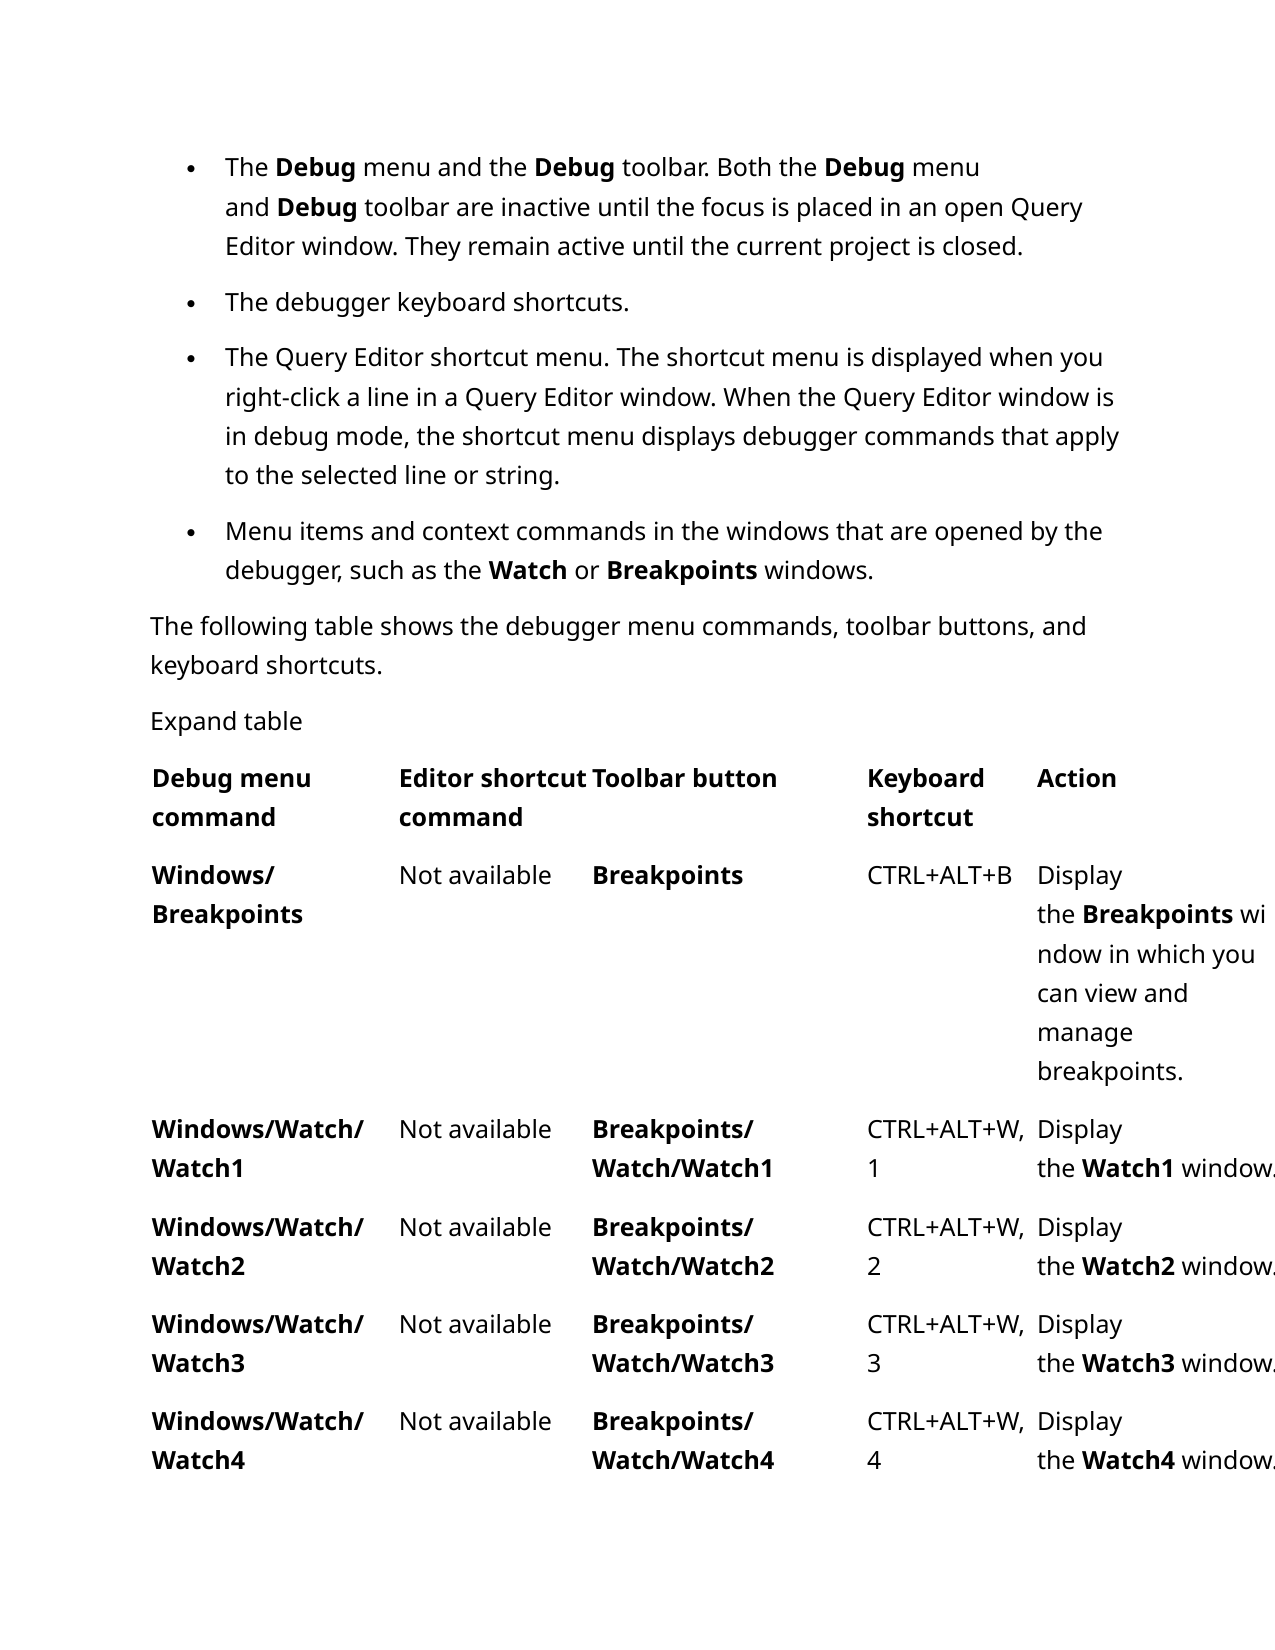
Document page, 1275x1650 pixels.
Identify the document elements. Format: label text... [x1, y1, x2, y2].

table_cell Display the Watch4 window. [1035, 1402, 1275, 1499]
list Menu items and context commands in the windows that are opened by the debugger, such as the Watch or Breakpoints windows. [187, 513, 1125, 587]
table_header Editor shortcut command [397, 759, 590, 856]
table_cell Windows/Watch/Watch1 [150, 1110, 397, 1208]
table_cell Breakpoints/Watch/Watch1 [590, 1110, 865, 1208]
text Expand table [150, 703, 1125, 737]
table_cell Breakpoints [590, 856, 865, 1110]
table_cell Display the Watch1 window. [1035, 1110, 1275, 1208]
table_header Debug menu command [150, 759, 397, 856]
table_cell Not available [397, 856, 590, 1110]
table_cell Windows/Breakpoints [150, 856, 397, 1110]
table_cell Display the Watch2 window. [1035, 1208, 1275, 1305]
table_cell CTRL+ALT+W, 2 [865, 1208, 1035, 1305]
table_header Keyboard shortcut [865, 759, 1035, 856]
table_cell Not available [397, 1110, 590, 1208]
table_cell Display the Watch3 window. [1035, 1305, 1275, 1402]
list The Debug menu and the Debug toolbar. Both the Debug menu and Debug toolbar are inactive until the focus is placed in an open Query Editor window. They remain active until the current project is closed. [187, 150, 1125, 262]
table_cell CTRL+ALT+B [865, 856, 1035, 1110]
table_cell Breakpoints/Watch/Watch2 [590, 1208, 865, 1305]
table_header Toolbar button [590, 759, 865, 856]
table_cell Breakpoints/Watch/Watch4 [590, 1402, 865, 1499]
table_cell Not available [397, 1305, 590, 1402]
table_cell CTRL+ALT+W, 3 [865, 1305, 1035, 1402]
table_cell Windows/Watch/Watch2 [150, 1208, 397, 1305]
table_cell Windows/Watch/Watch3 [150, 1305, 397, 1402]
table_header Action [1035, 759, 1275, 856]
text The following table shows the debugger menu commands, toolbar buttons, and keyboard shortcuts. [150, 608, 1125, 682]
table_cell Windows/Watch/Watch4 [150, 1402, 397, 1499]
table_cell Breakpoints/Watch/Watch3 [590, 1305, 865, 1402]
list The Query Editor shortcut menu. The shortcut menu is displayed when you right-click a line in a Query Editor window. When the Query Editor window is in debug mode, the shortcut menu displays debugger commands that apply to the selected line or string. [187, 340, 1125, 492]
table_cell Not available [397, 1402, 590, 1499]
table_cell Display the Breakpoints window in which you can view and manage breakpoints. [1035, 856, 1275, 1110]
table_cell CTRL+ALT+W, 1 [865, 1110, 1035, 1208]
list The debugger keyboard shortcuts. [187, 284, 1125, 318]
table_cell CTRL+ALT+W, 4 [865, 1402, 1035, 1499]
table_cell Not available [397, 1208, 590, 1305]
